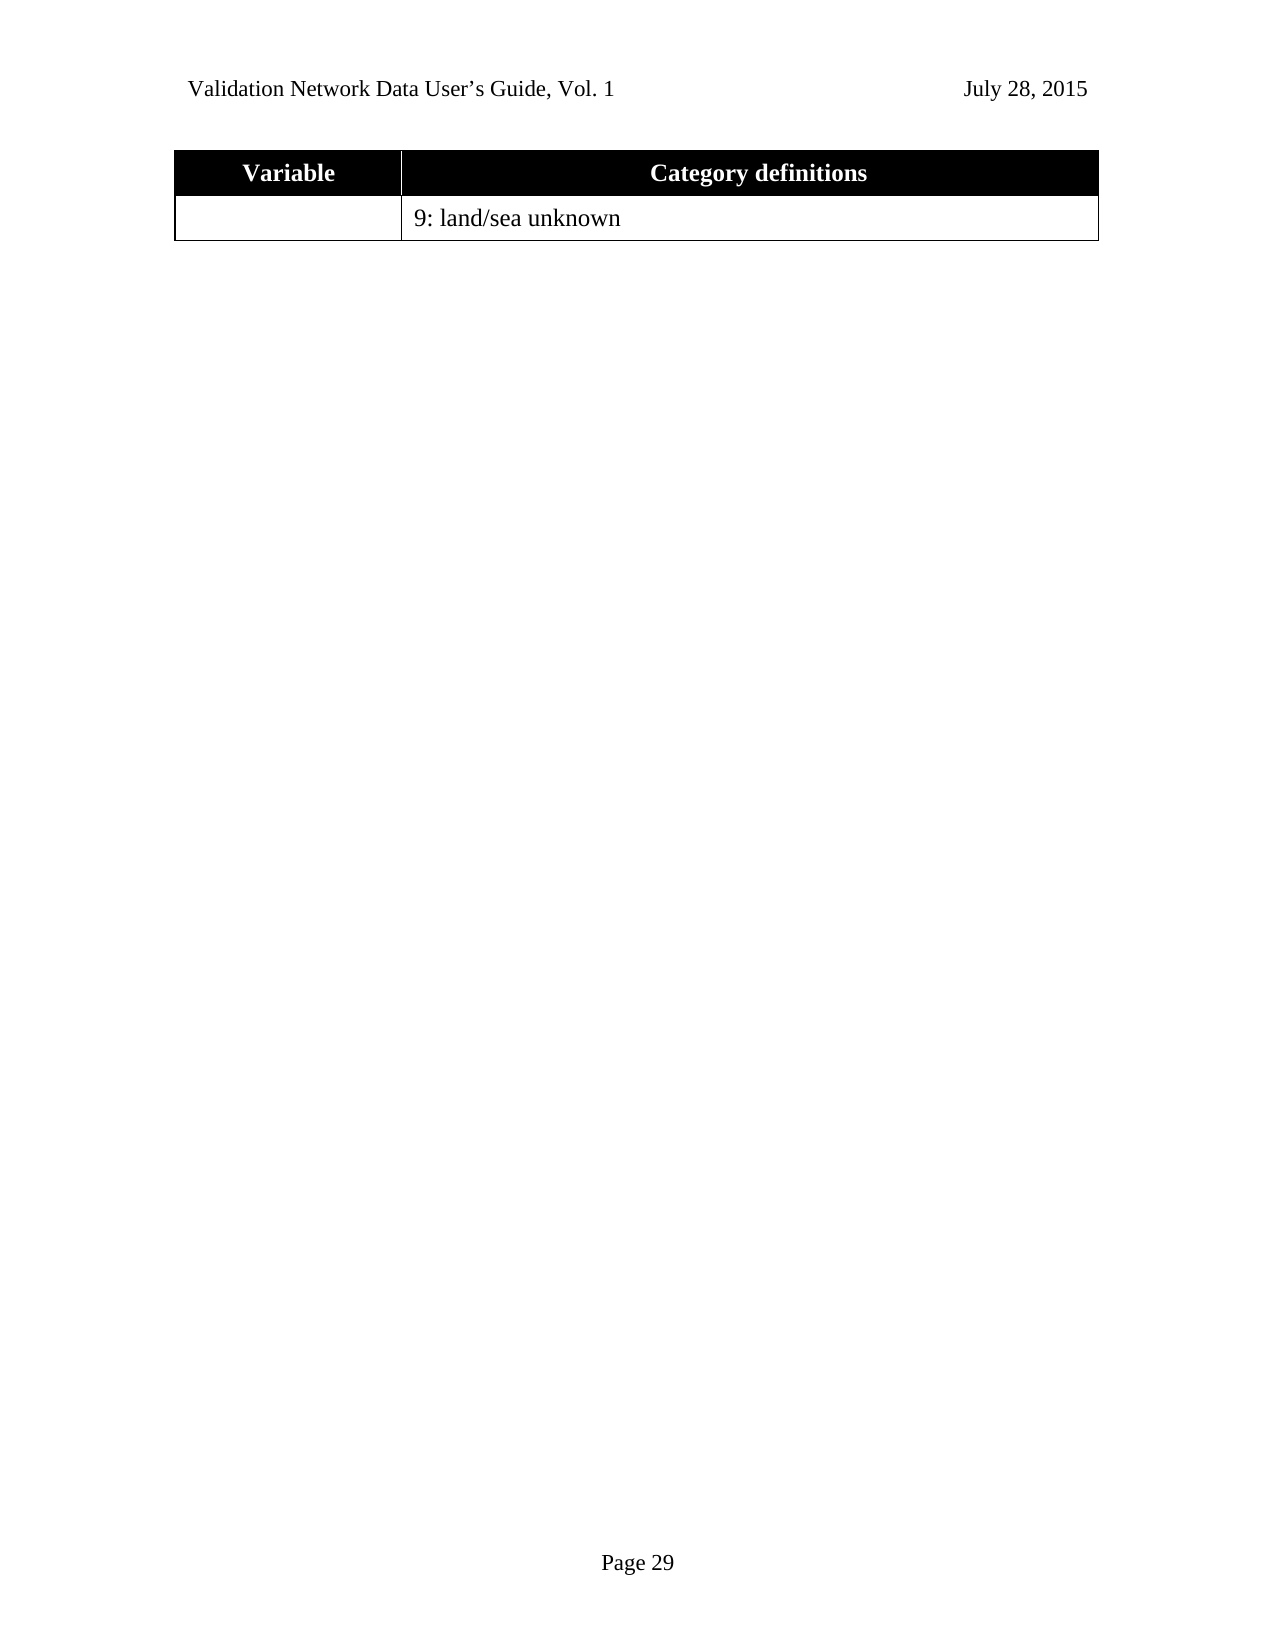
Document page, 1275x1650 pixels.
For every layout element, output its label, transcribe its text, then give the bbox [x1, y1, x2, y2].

table_header Variable [176, 151, 401, 195]
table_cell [402, 196, 1098, 239]
table_header Category definitions [402, 151, 1098, 195]
table_cell status [176, 196, 401, 239]
